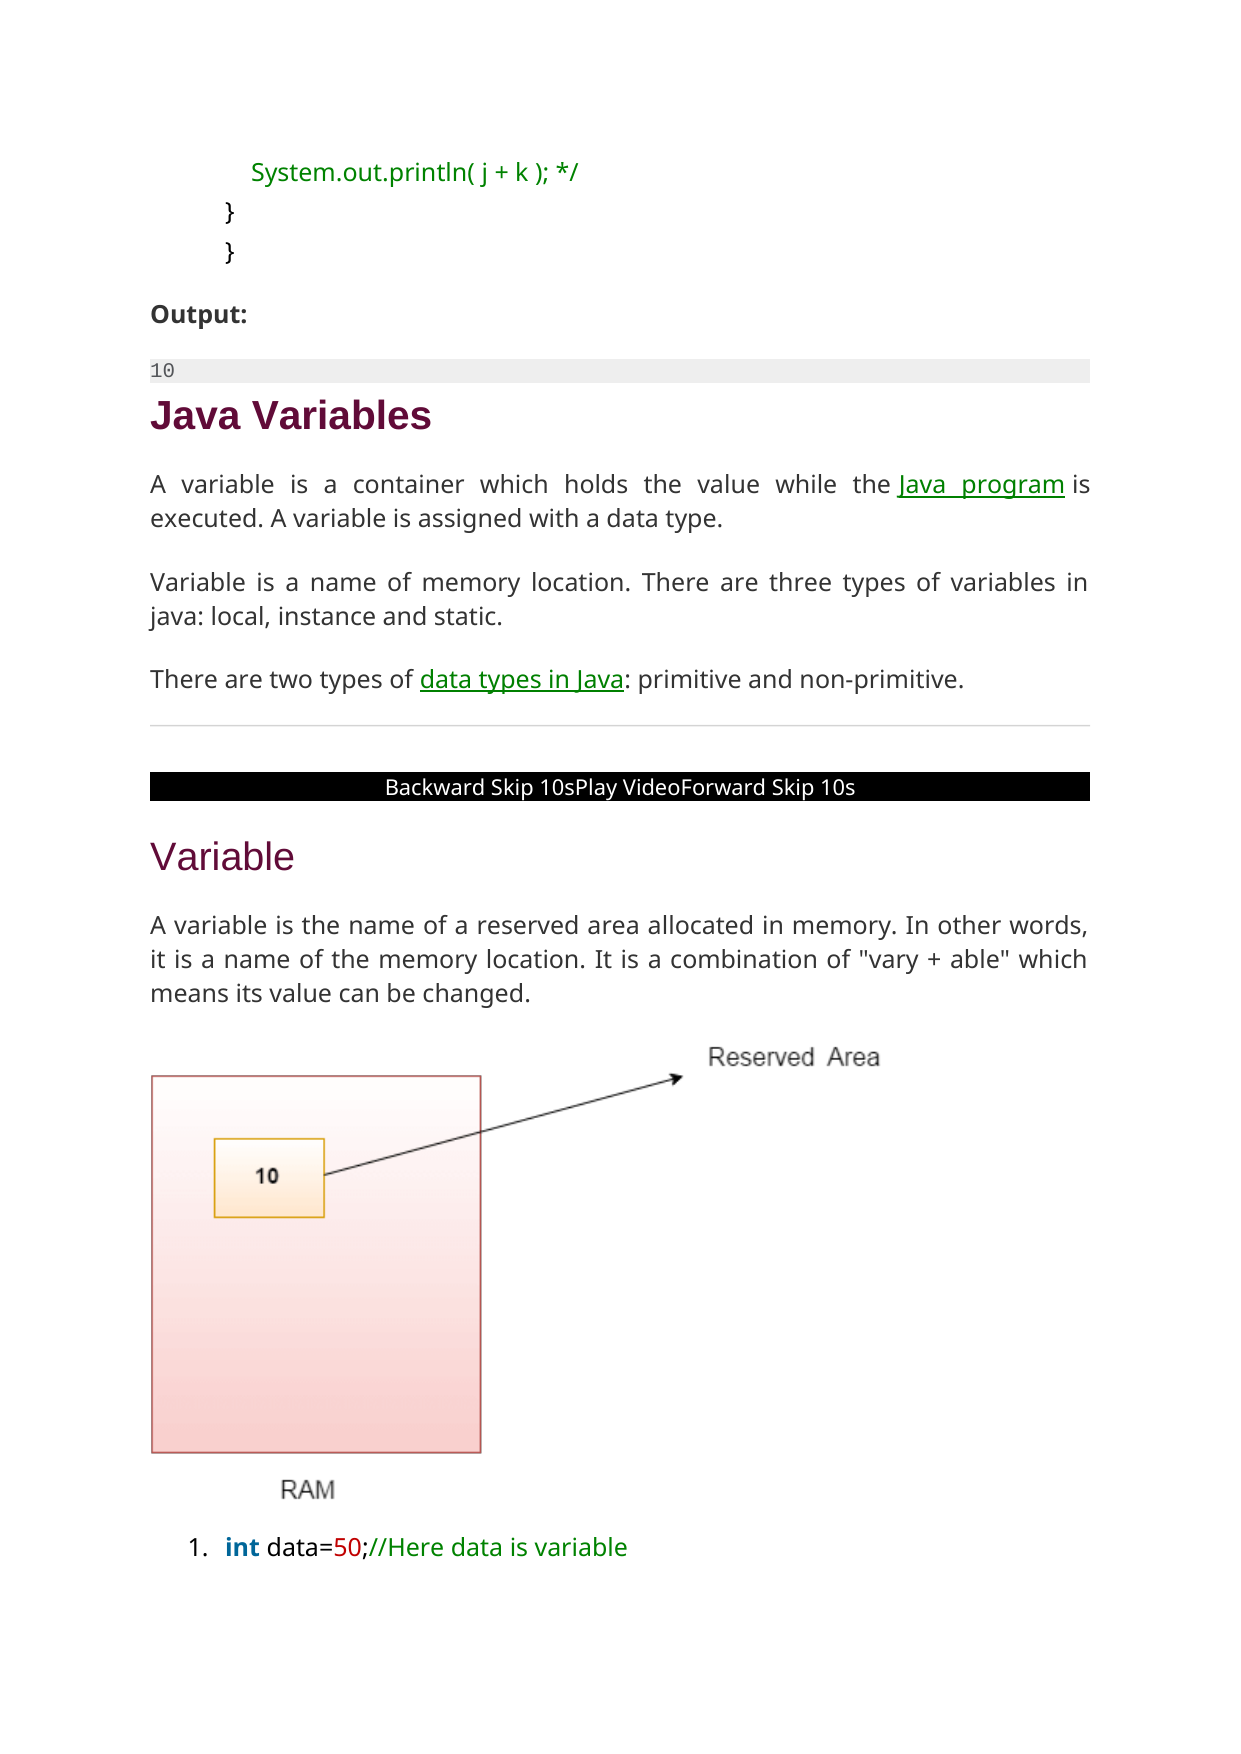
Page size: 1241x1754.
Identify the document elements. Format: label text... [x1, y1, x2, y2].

text System.out.println( j + k ); */ [225, 150, 1090, 189]
text A variable is the name of a reserved area allocated in memory. In other words, it is a name of the memory location. It is a combination of "vary + able" which means its value can be changed. [150, 908, 1090, 1010]
subtitle Java Variables [150, 391, 1090, 438]
picture [150, 1039, 921, 1507]
text } [225, 189, 1090, 228]
text Output: [150, 296, 1090, 330]
text Variable is a name of memory location. There are three types of variables in java: local, instance and static. [150, 564, 1090, 632]
text There are two types of data types in Java: primitive and non-primitive. [150, 662, 1090, 696]
list int data=50;//Here data is variable [187, 1525, 1090, 1564]
text } [225, 228, 1090, 267]
text A variable is a container which holds the value while the Java program is executed. A variable is assigned with a data type. [150, 467, 1090, 535]
subtitle Variable [150, 833, 1090, 878]
text Backward Skip 10sPlay VideoForward Skip 10s [150, 772, 1090, 801]
text 10 [150, 359, 1090, 383]
